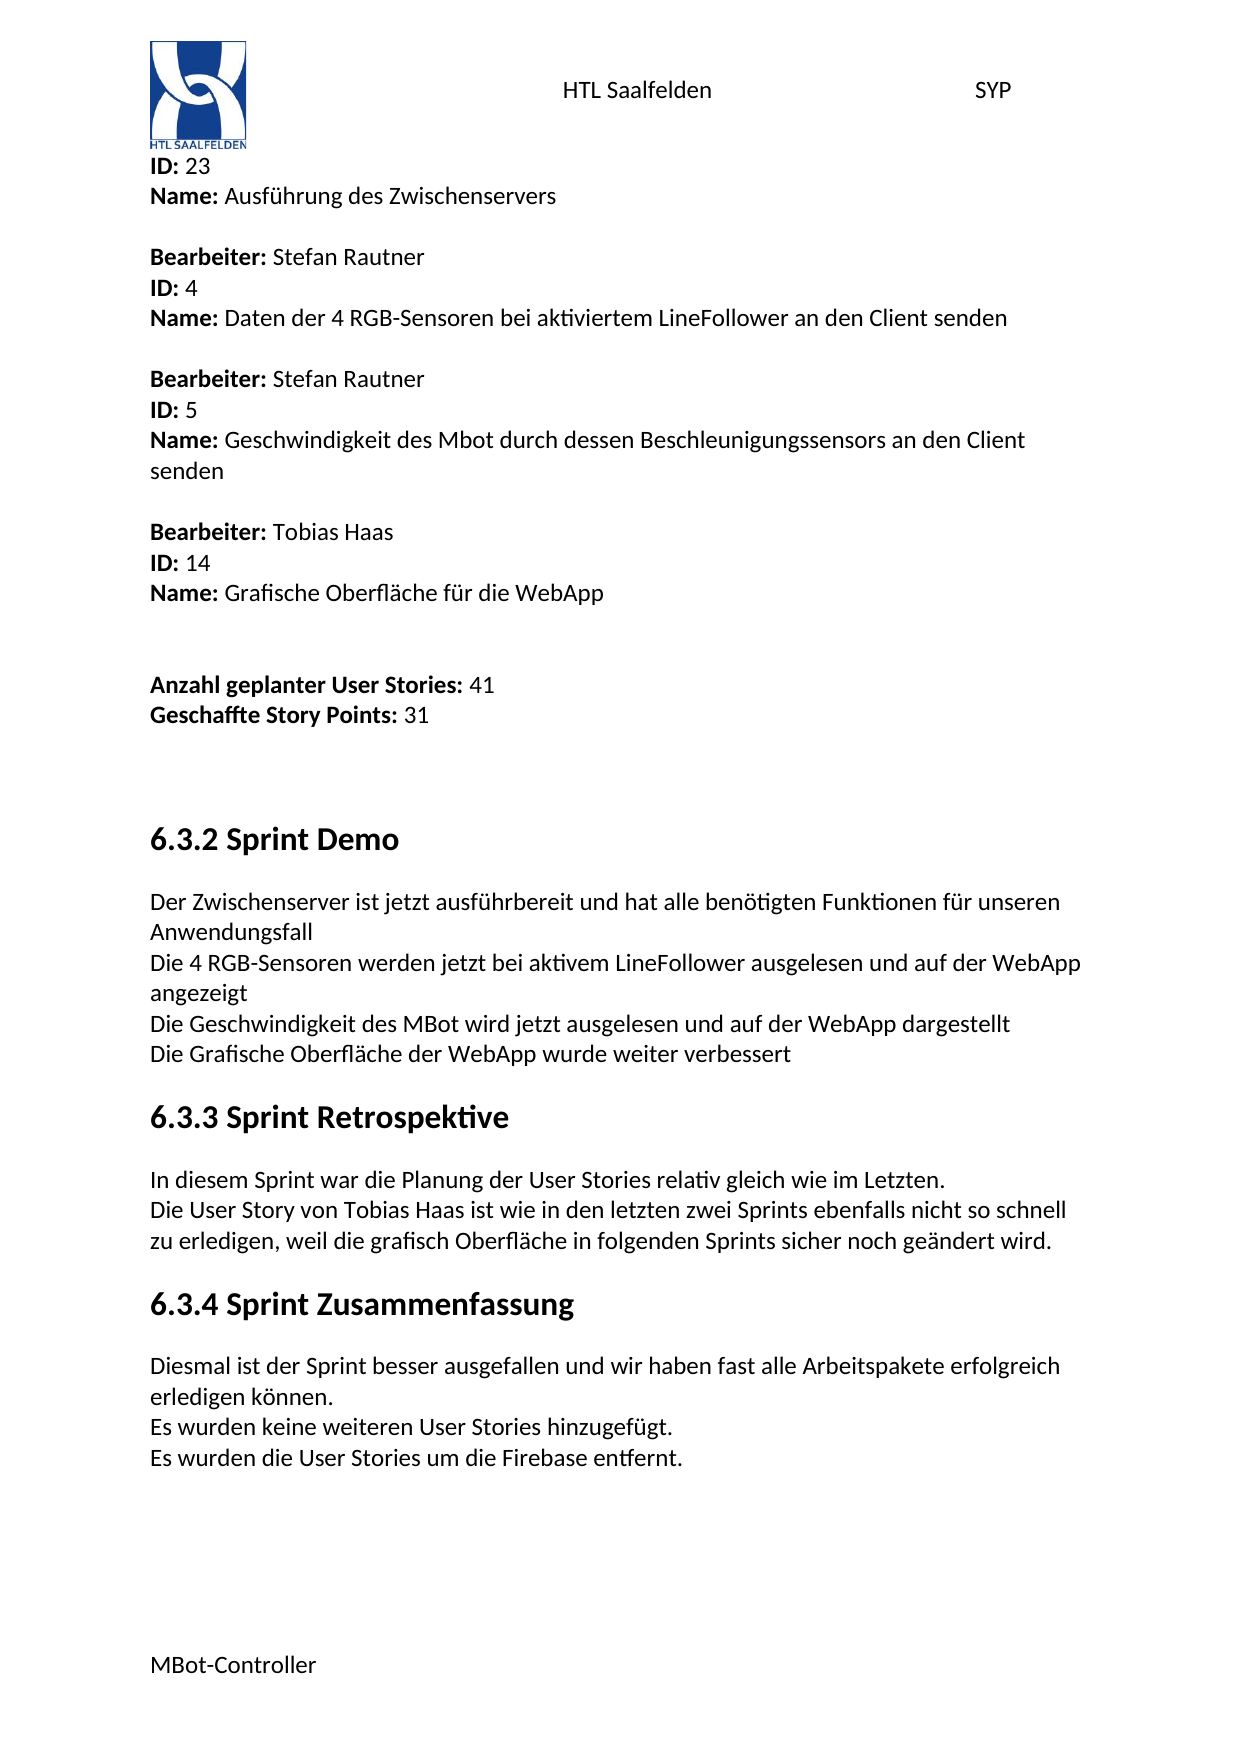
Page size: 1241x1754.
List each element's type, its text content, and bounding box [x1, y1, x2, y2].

text Bearbeiter: Stefan Rautner [150, 242, 1090, 272]
text Bearbeiter: Tobias Haas [150, 516, 1090, 547]
text Es wurden keine weiteren User Stories hinzugefügt. [150, 1411, 1090, 1442]
text Name: Grafische Oberfläche für die WebApp [150, 577, 1090, 608]
text ID: 23 [150, 150, 1090, 181]
text Name: Geschwindigkeit des Mbot durch dessen Beschleunigungssensors an den Client senden [150, 425, 1090, 486]
text Die User Story von Tobias Haas ist wie in den letzten zwei Sprints ebenfalls nicht so schnell zu erledigen, weil die grafisch Oberfläche in folgenden Sprints sicher noch geändert wird. [150, 1194, 1090, 1255]
subtitle Sprint Demo [150, 818, 1090, 859]
text Die Geschwindigkeit des MBot wird jetzt ausgelesen und auf der WebApp dargestellt [150, 1008, 1090, 1038]
text Name: Ausführung des Zwischenservers [150, 181, 1090, 211]
text ID: 14 [150, 547, 1090, 577]
subtitle Sprint Zusammenfassung [150, 1282, 1090, 1323]
text ID: 5 [150, 394, 1090, 425]
text In diesem Sprint war die Planung der User Stories relativ gleich wie im Letzten. [150, 1164, 1090, 1194]
text Die 4 RGB-Sensoren werden jetzt bei aktivem LineFollower ausgelesen und auf der WebApp angezeigt [150, 947, 1090, 1008]
text ID: 4 [150, 272, 1090, 303]
text Name: Daten der 4 RGB-Sensoren bei aktiviertem LineFollower an den Client senden [150, 303, 1090, 333]
text Die Grafische Oberfläche der WebApp wurde weiter verbessert [150, 1038, 1090, 1069]
text Der Zwischenserver ist jetzt ausführbereit und hat alle benötigten Funktionen für unseren Anwendungsfall [150, 886, 1090, 947]
text Anzahl geplanter User Stories: 41 [150, 669, 1090, 699]
picture [150, 41, 247, 149]
text Bearbeiter: Stefan Rautner [150, 364, 1090, 394]
text Diesmal ist der Sprint besser ausgefallen und wir haben fast alle Arbeitspakete erfolgreich erledigen können. [150, 1350, 1090, 1411]
text Es wurden die User Stories um die Firebase entfernt. [150, 1442, 1090, 1472]
text Geschaffte Story Points: 31 [150, 699, 1090, 730]
subtitle Sprint Retrospektive [150, 1096, 1090, 1137]
